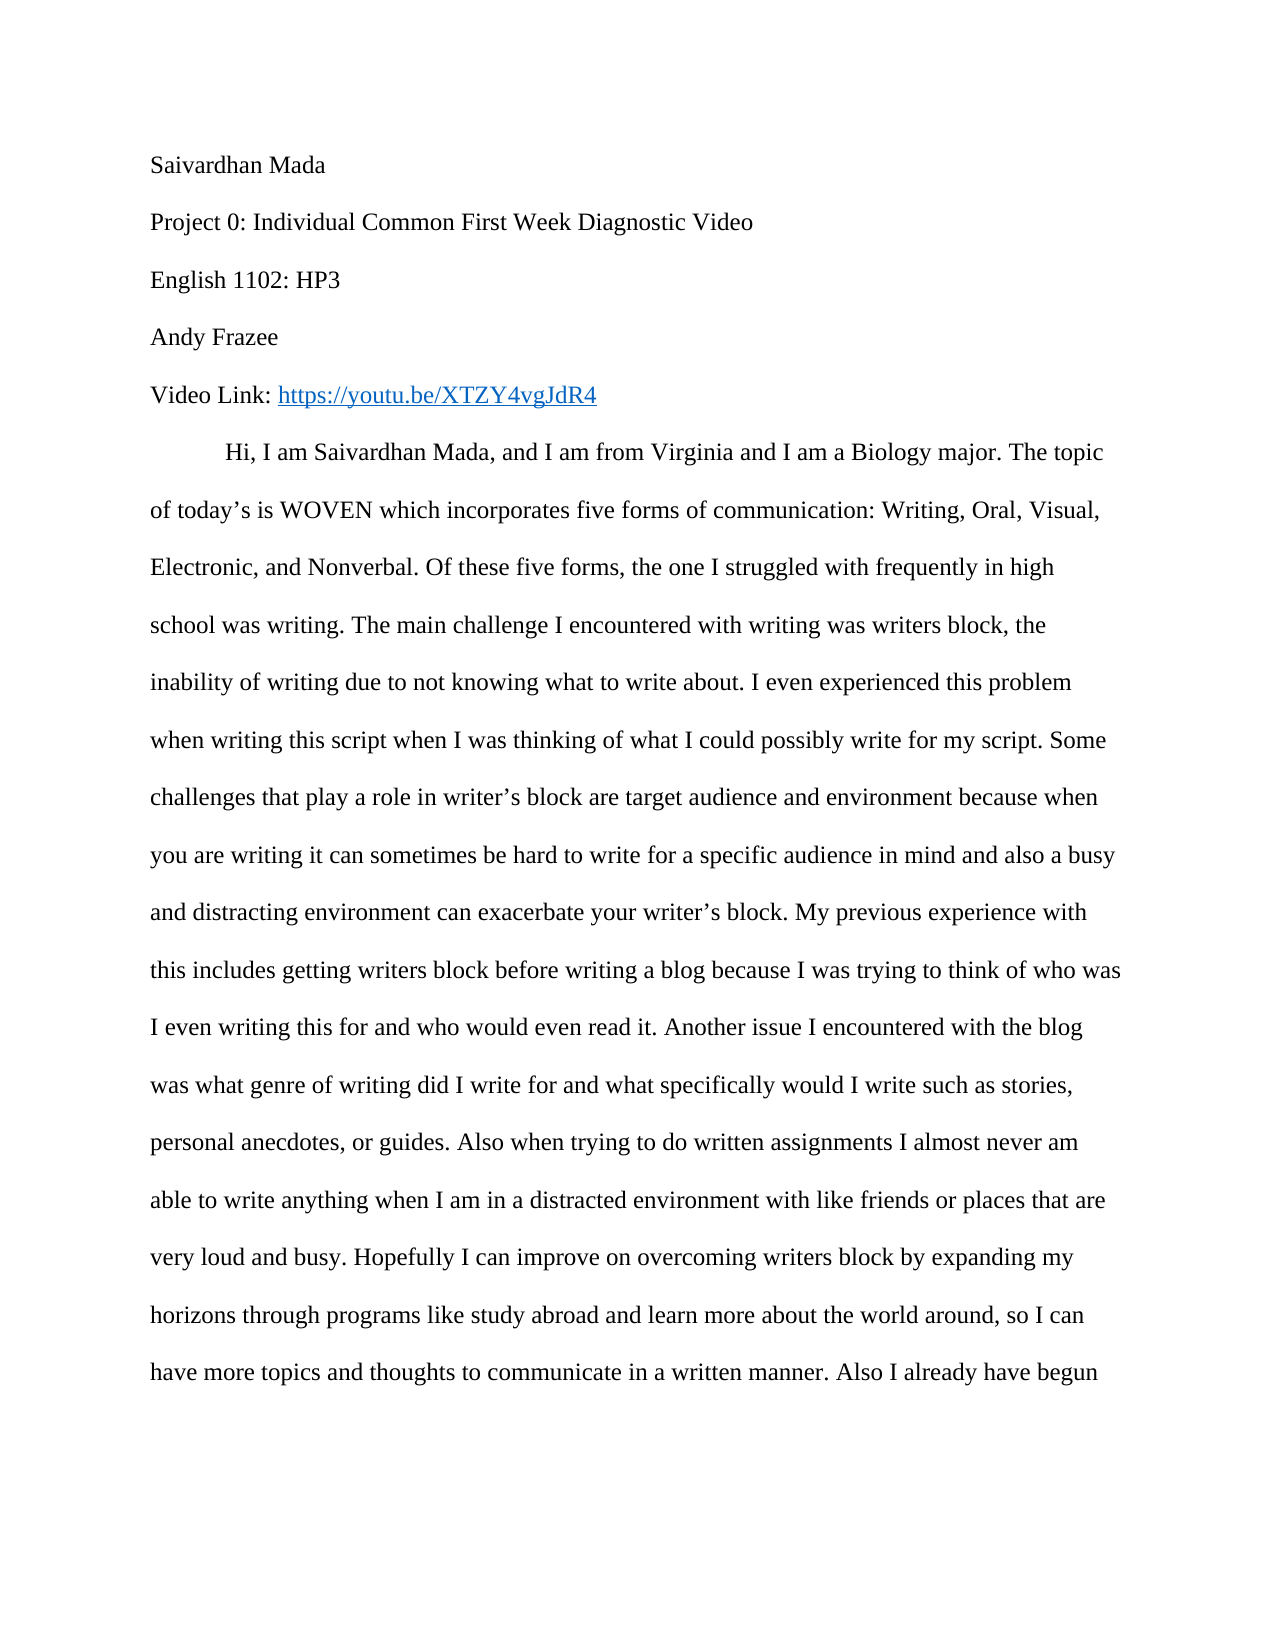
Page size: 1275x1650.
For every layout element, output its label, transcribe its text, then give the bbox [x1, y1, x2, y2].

text Video Link: https://youtu.be/XTZY4vgJdR4 [150, 380, 1125, 409]
text Andy Frazee [150, 322, 1125, 351]
text Saivardhan Mada [150, 150, 1125, 179]
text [150, 437, 1125, 1386]
text Project 0: Individual Common First Week Diagnostic Video [150, 207, 1125, 236]
text English 1102: HP3 [150, 265, 1125, 294]
